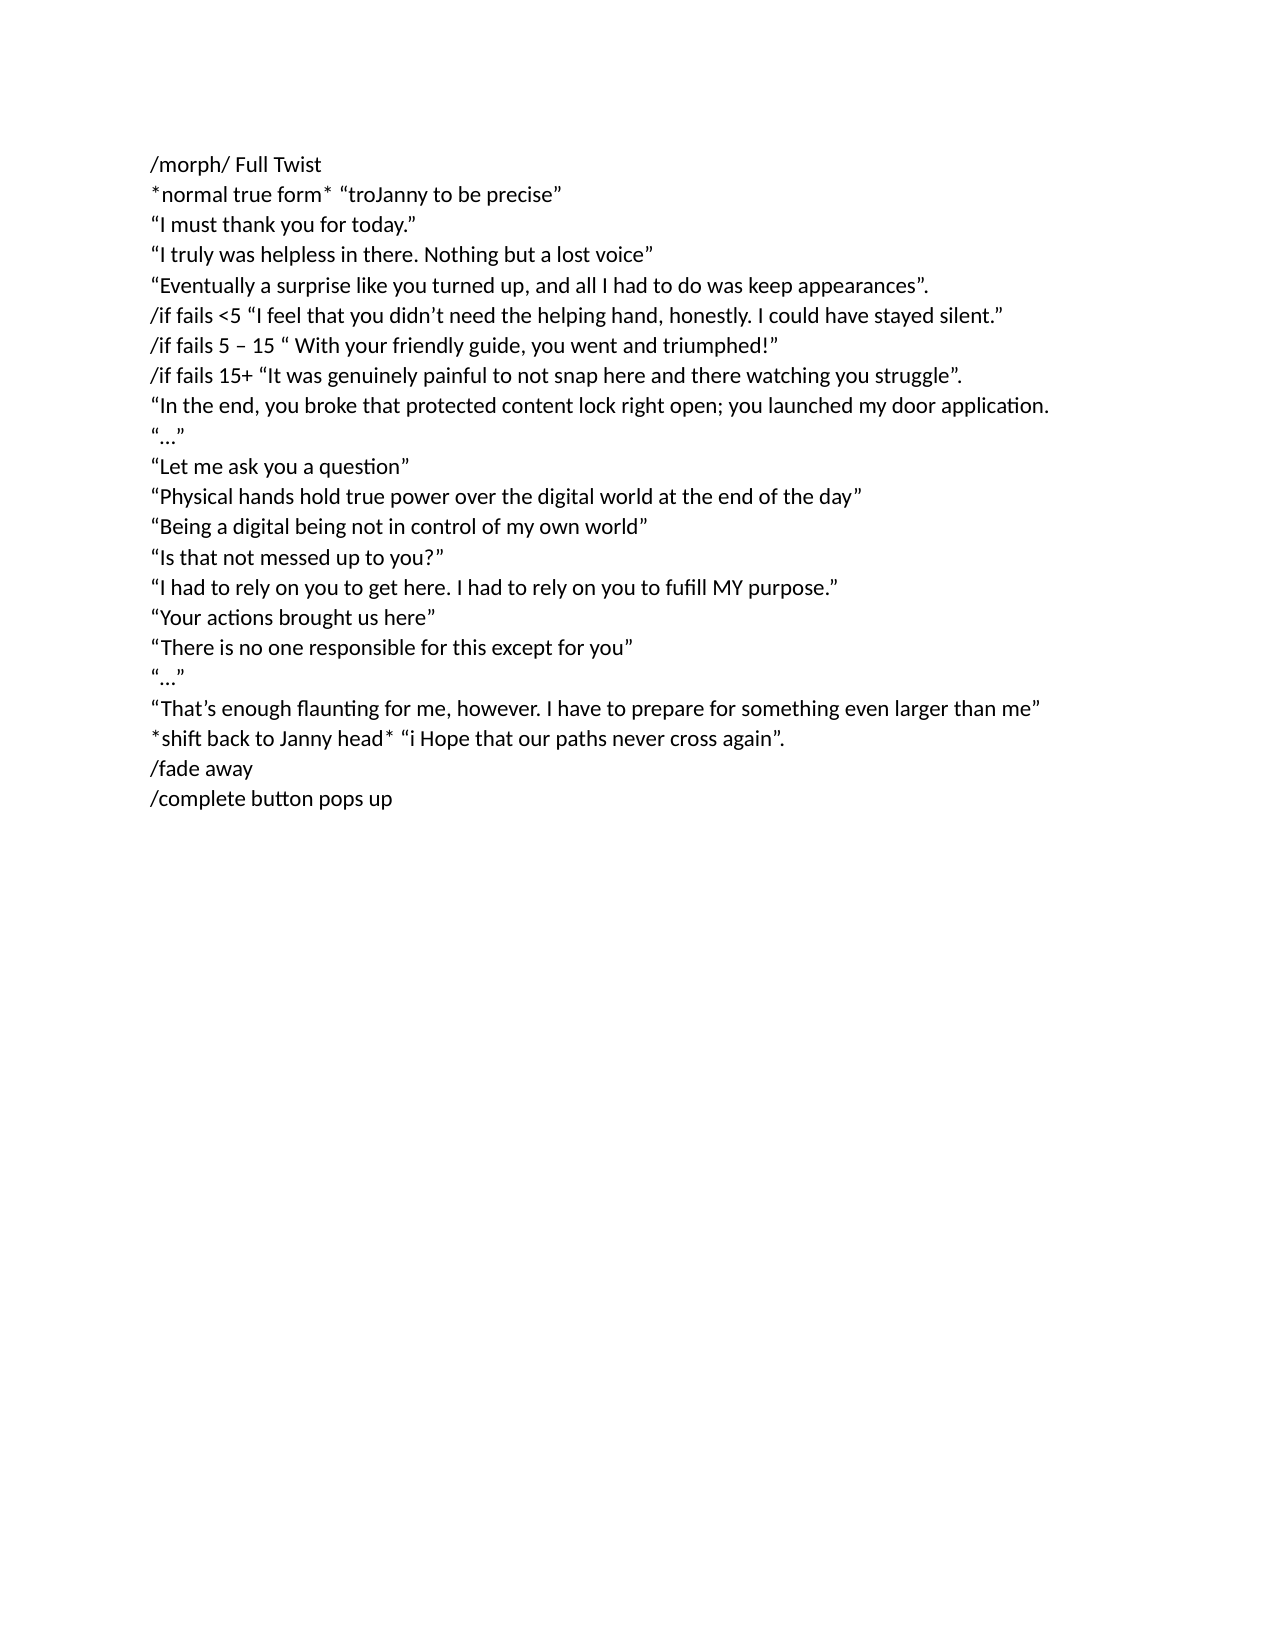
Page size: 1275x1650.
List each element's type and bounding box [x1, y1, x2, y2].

text [150, 150, 1125, 812]
